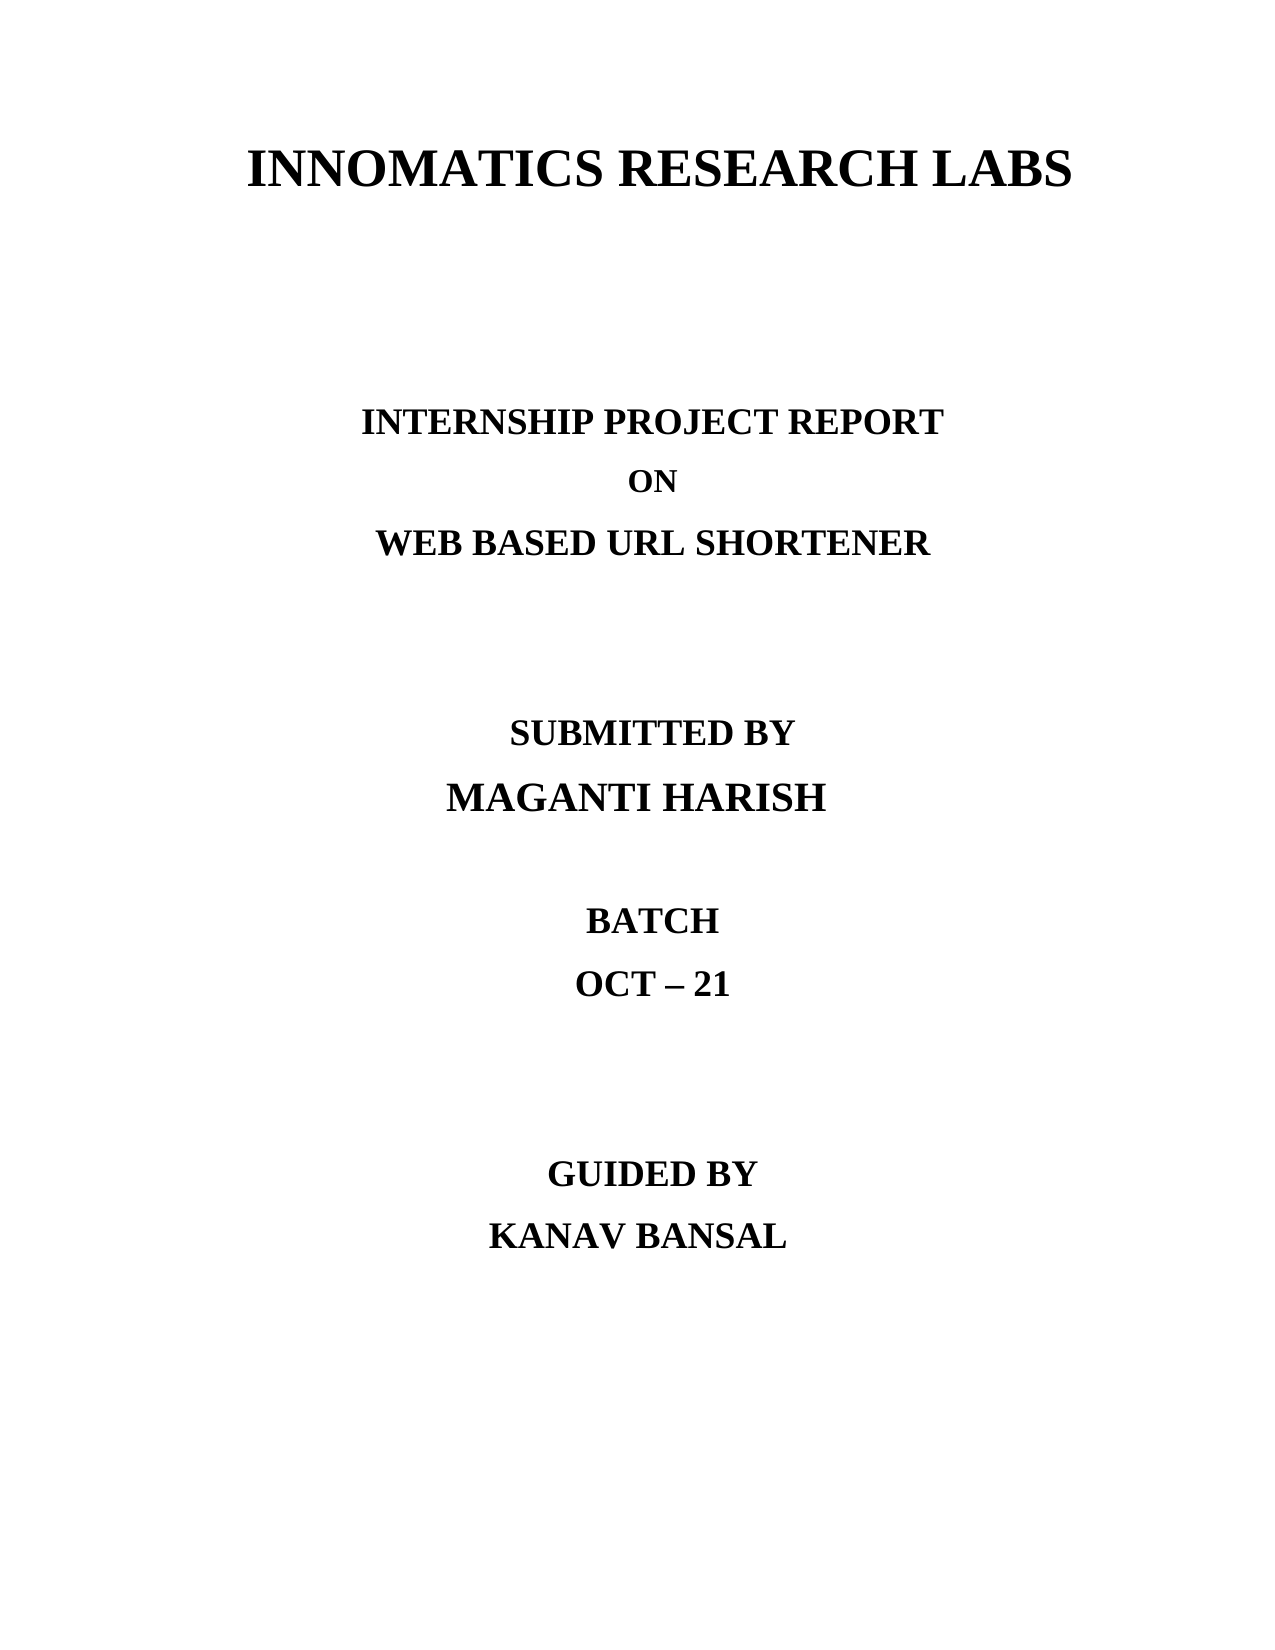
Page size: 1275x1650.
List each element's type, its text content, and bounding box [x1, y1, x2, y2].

text SUBMITTED BY [375, 710, 977, 753]
subtitle WEB BASED URL SHORTENER [251, 520, 1054, 563]
text MAGANTI HARISH [123, 773, 1152, 821]
text BATCH OCT – 21 [574, 899, 731, 1005]
text ON [251, 462, 1054, 500]
text GUIDED BY [251, 1151, 1054, 1194]
subtitle INTERNSHIP PROJECT REPORT [251, 399, 1054, 442]
text INNOMATICS RESEARCH LABS [165, 135, 1152, 198]
text KANAV BANSAL [123, 1214, 1054, 1257]
